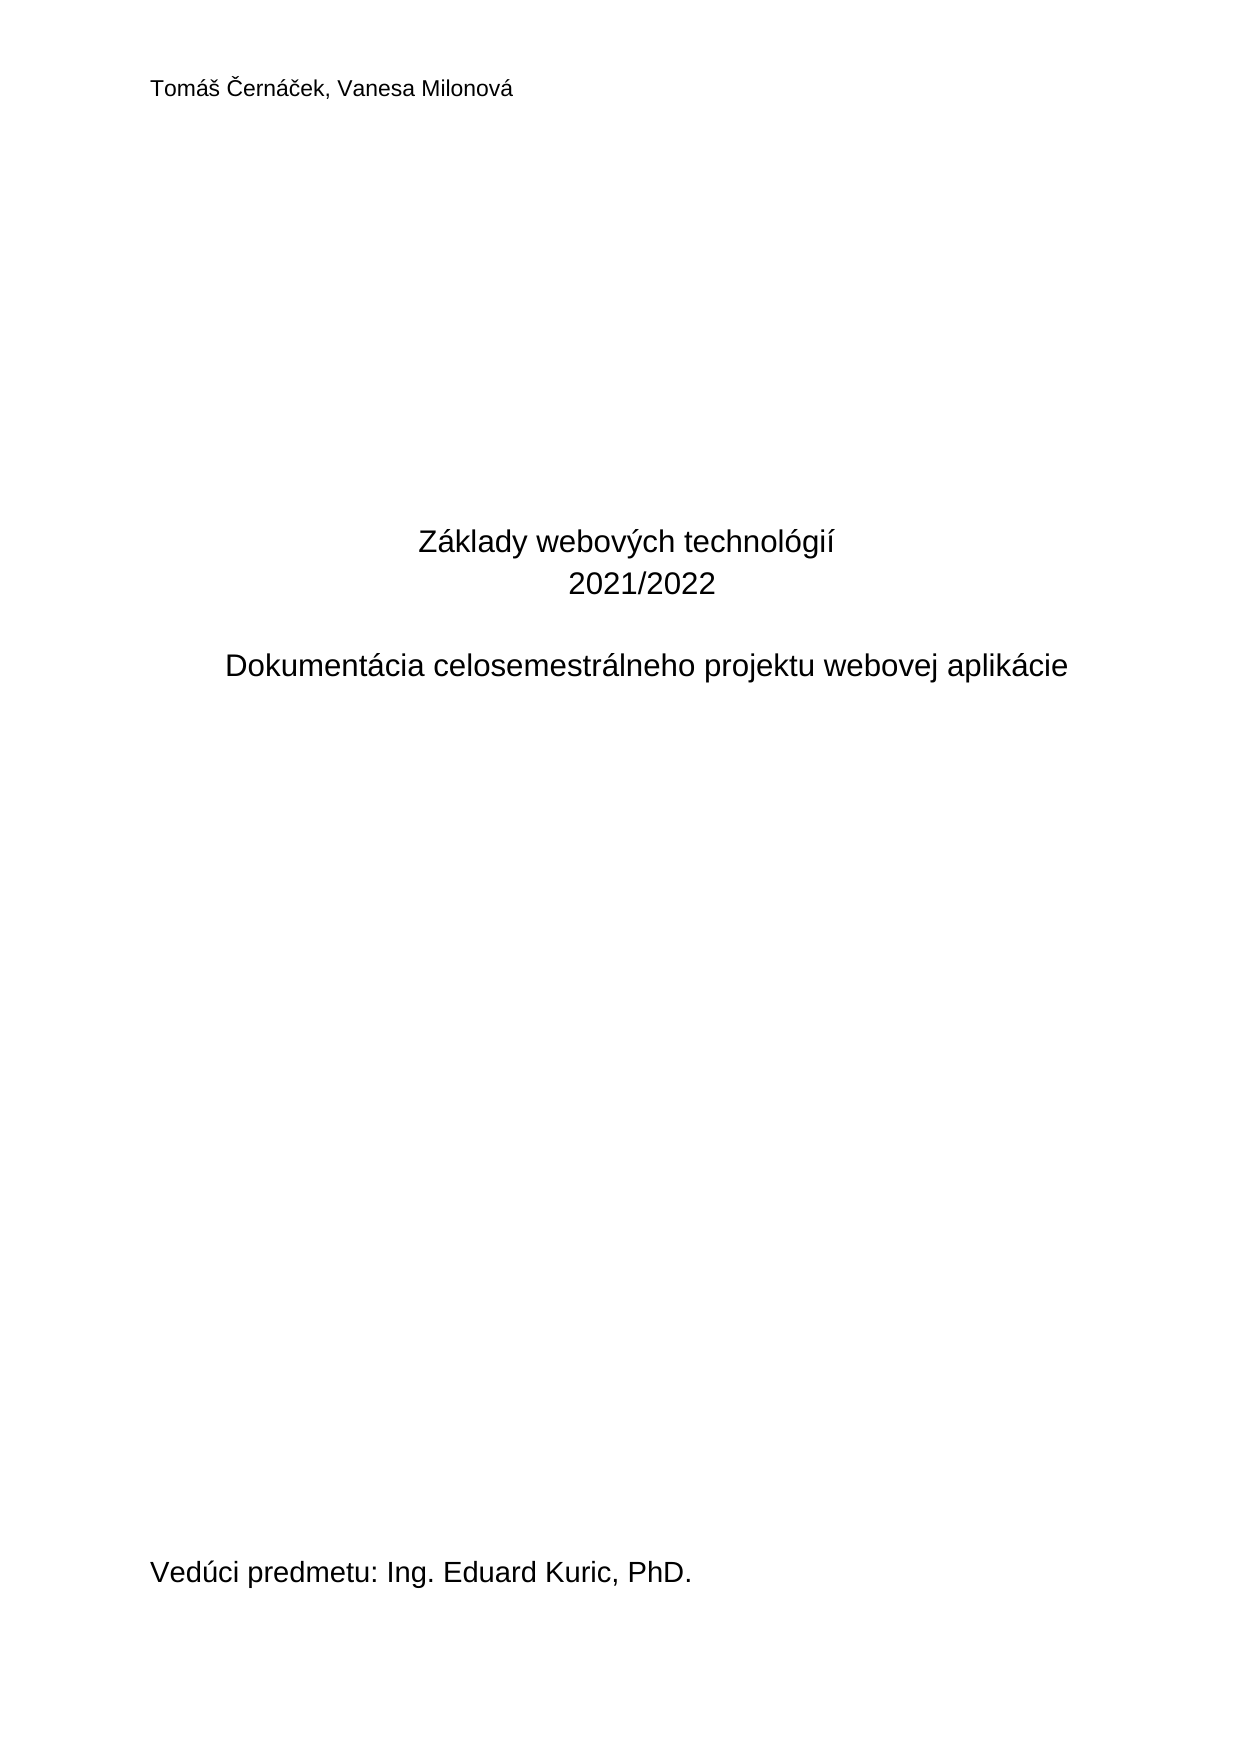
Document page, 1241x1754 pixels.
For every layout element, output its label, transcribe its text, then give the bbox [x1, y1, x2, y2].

text Základy webových technológií [375, 523, 1090, 559]
text Vedúci predmetu: Ing. Eduard Kuric, PhD. [150, 1555, 1090, 1588]
text Dokumentácia celosemestrálneho projektu webovej aplikácie [225, 647, 1090, 683]
text 2021/2022 [525, 565, 1090, 601]
